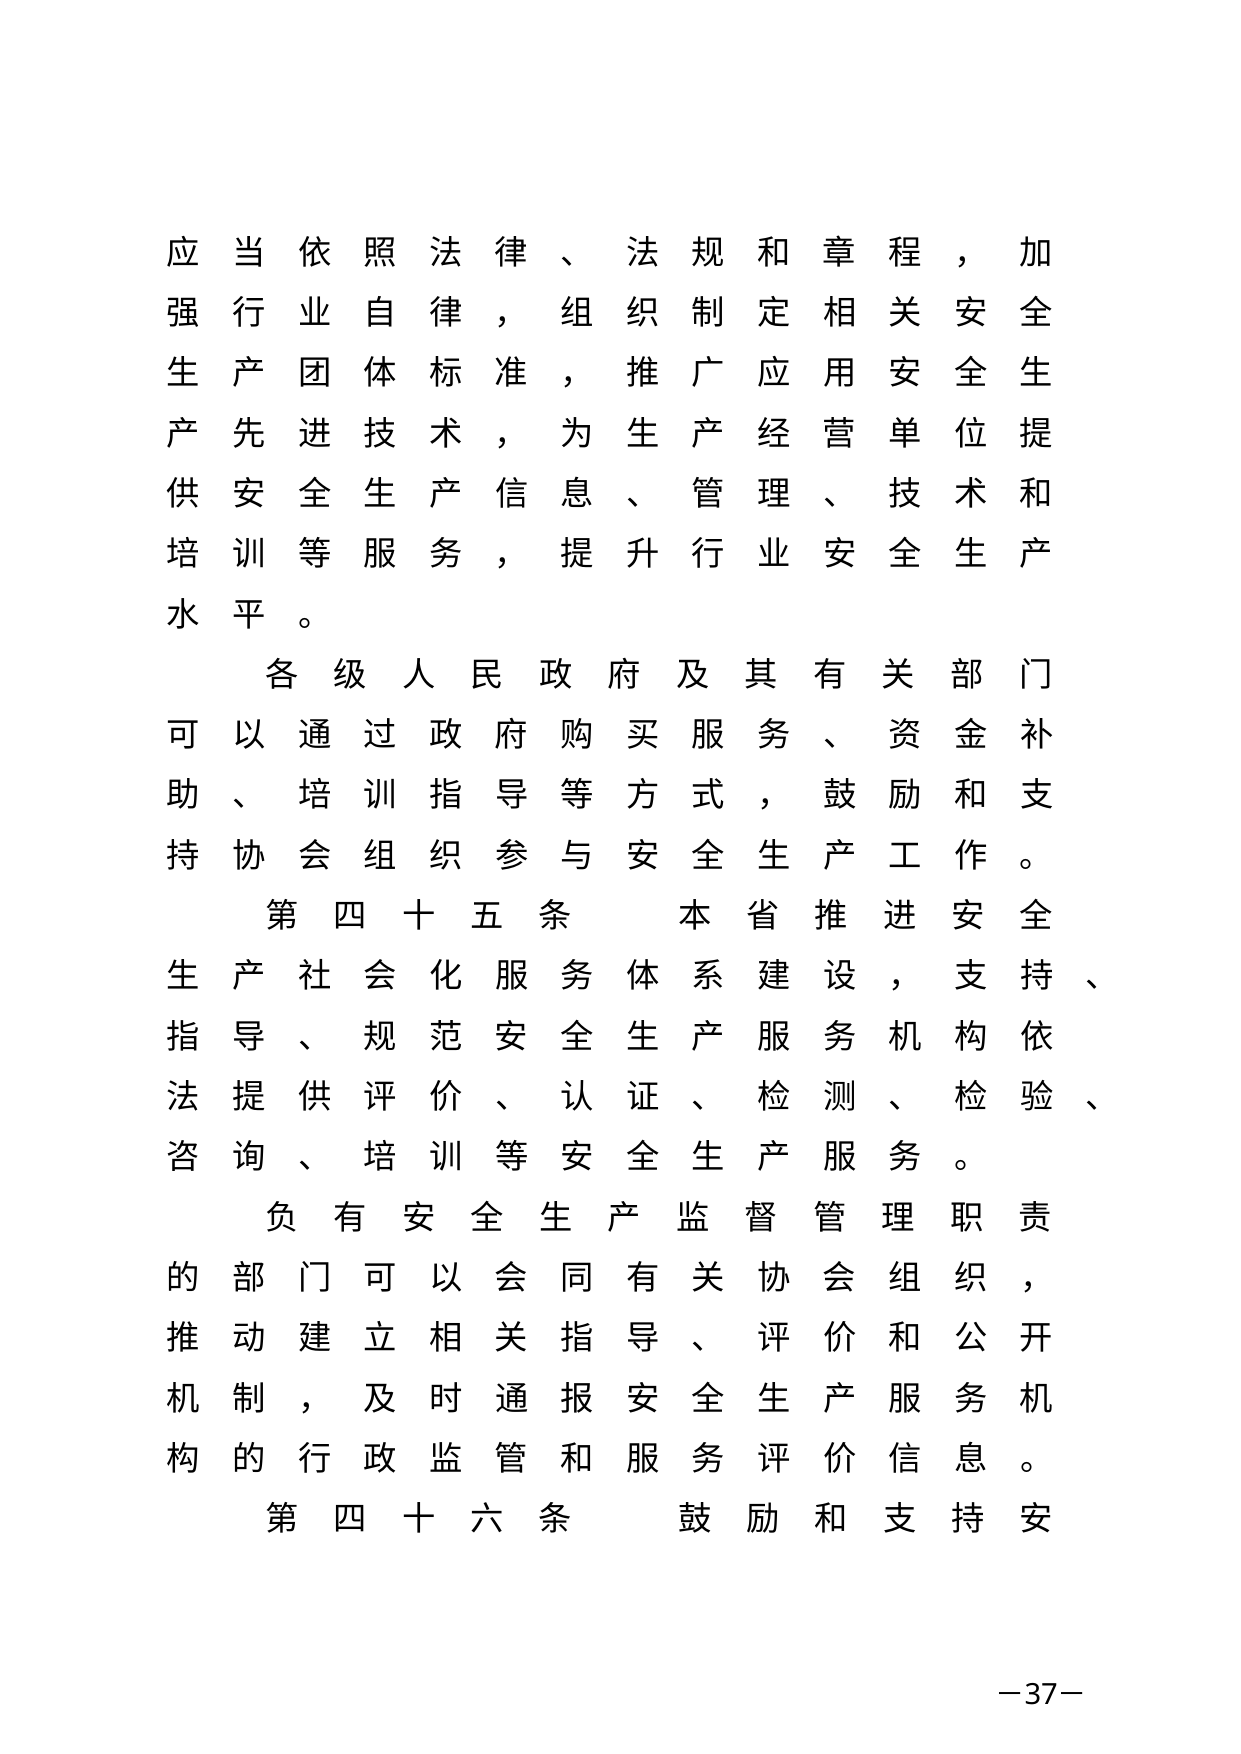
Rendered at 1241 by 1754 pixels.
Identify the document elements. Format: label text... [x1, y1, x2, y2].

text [167, 219, 1085, 642]
text 各级人民政府及其有关部门可以通过政府购买服务、资金补助、培训指导等方式，鼓励和支持协会组织参与安全生产工作。 [167, 642, 1085, 883]
text 负有安全生产监督管理职责的部门可以会同有关协会组织，推动建立相关指导、评价和公开机制，及时通报安全生产服务机构的行政监管和服务评价信息。 [167, 1184, 1085, 1486]
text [167, 1486, 1085, 1546]
text 第四十五条 本省推进安全生产社会化服务体系建设，支持、指导、规范安全生产服务机构依法提供评价、认证、检测、检验、咨询、培训等安全生产服务。 [167, 883, 1085, 1184]
